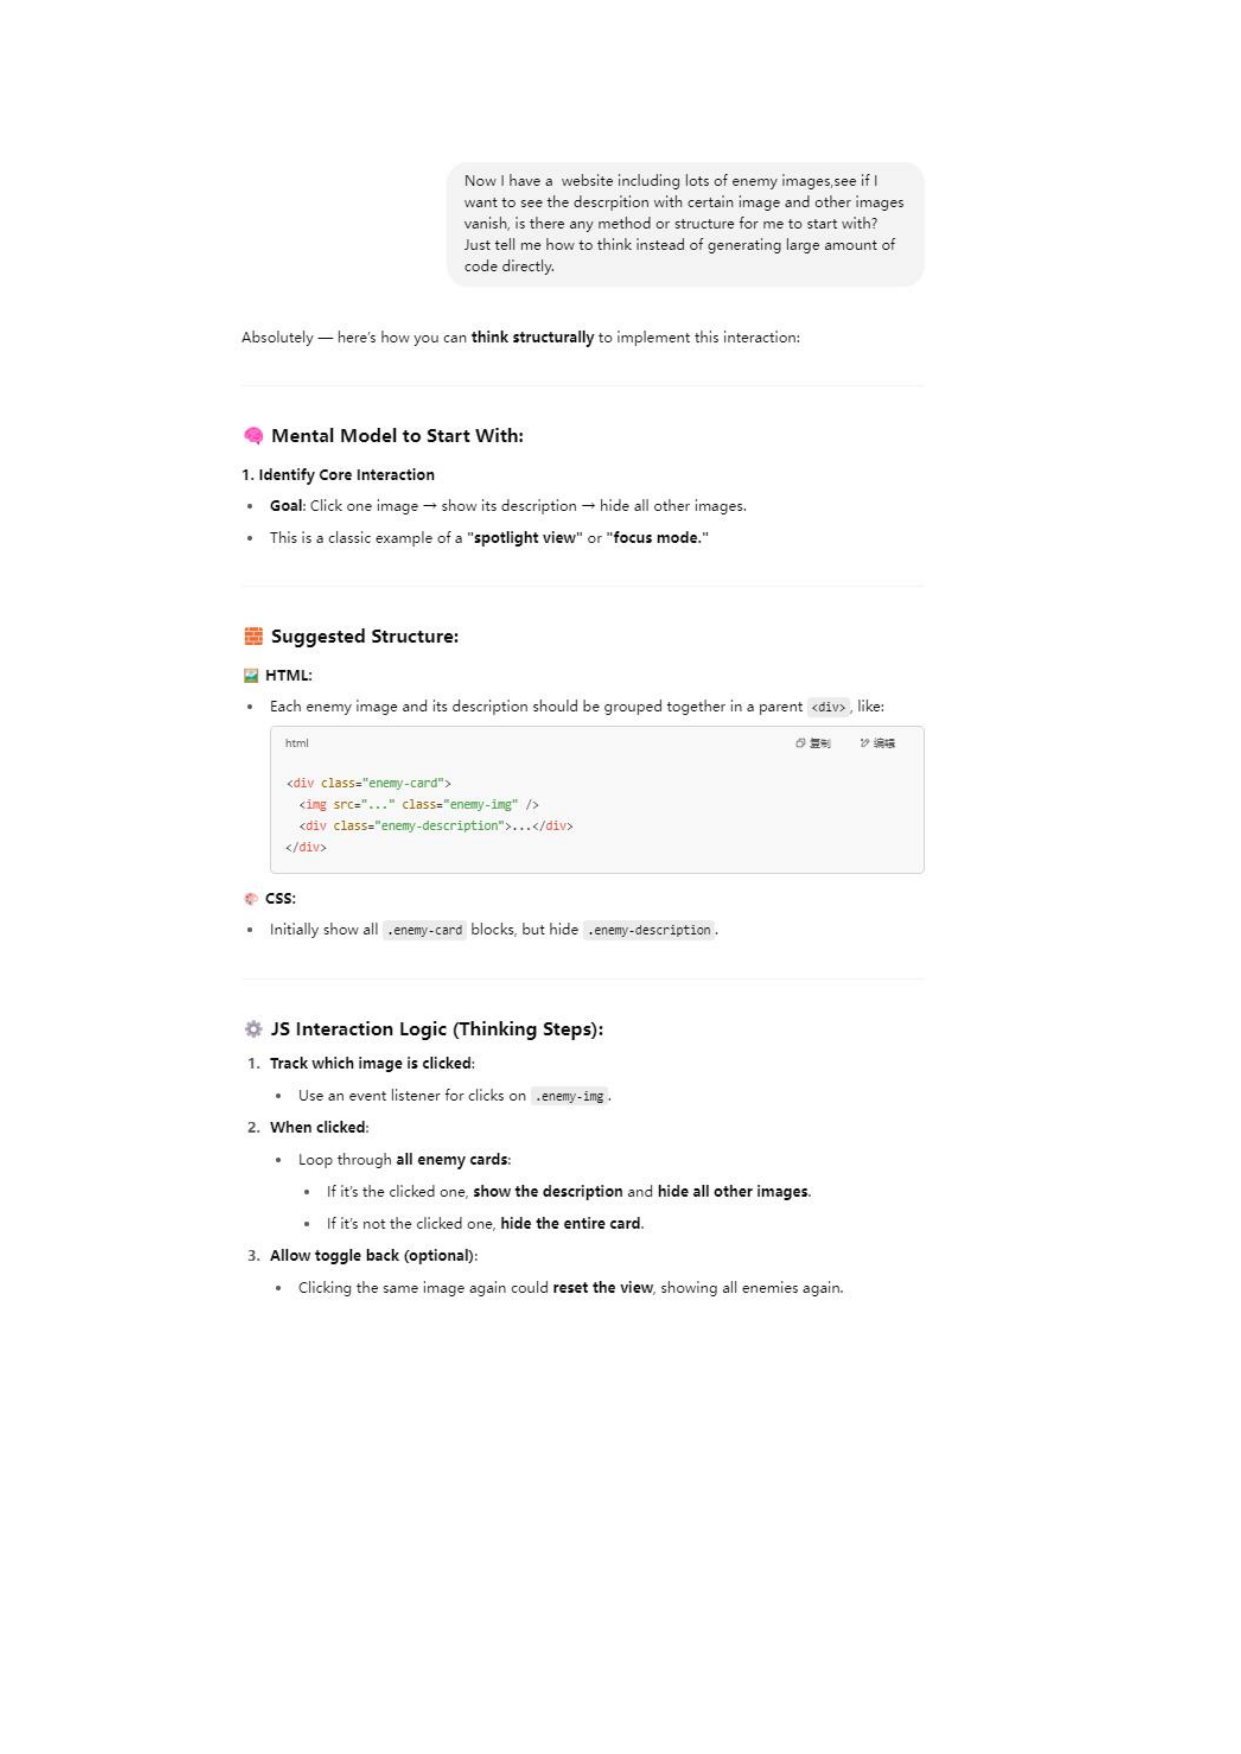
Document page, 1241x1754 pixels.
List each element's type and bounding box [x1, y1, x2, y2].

picture [187, 162, 1053, 1319]
